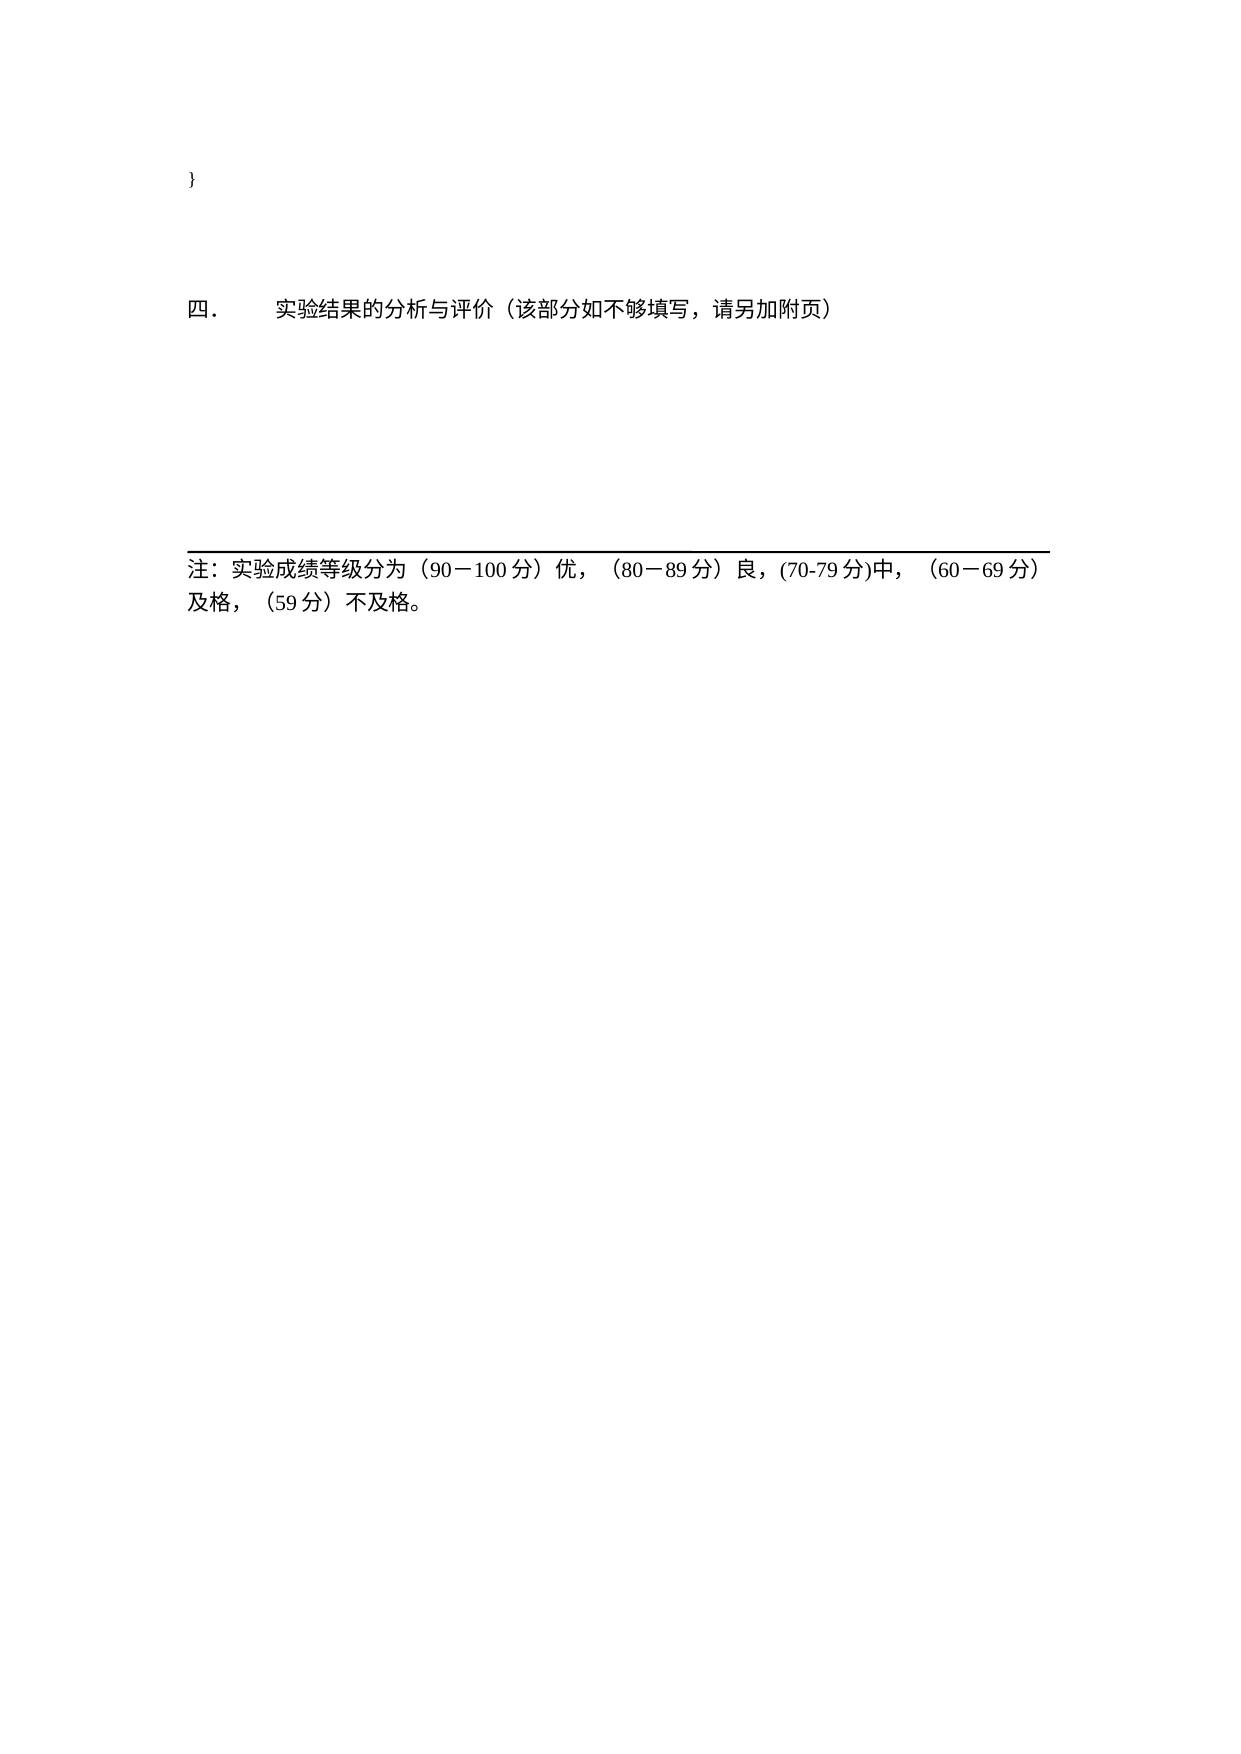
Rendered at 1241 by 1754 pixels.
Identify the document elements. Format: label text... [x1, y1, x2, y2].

text } [187, 162, 1053, 194]
text 注：实验成绩等级分为（90－100分）优，（80－89分）良，(70-79分)中，（60－69分）及格，（59分）不及格。 [187, 552, 1053, 617]
list 实验结果的分析与评价（该部分如不够填写，请另加附页） [187, 292, 1053, 324]
